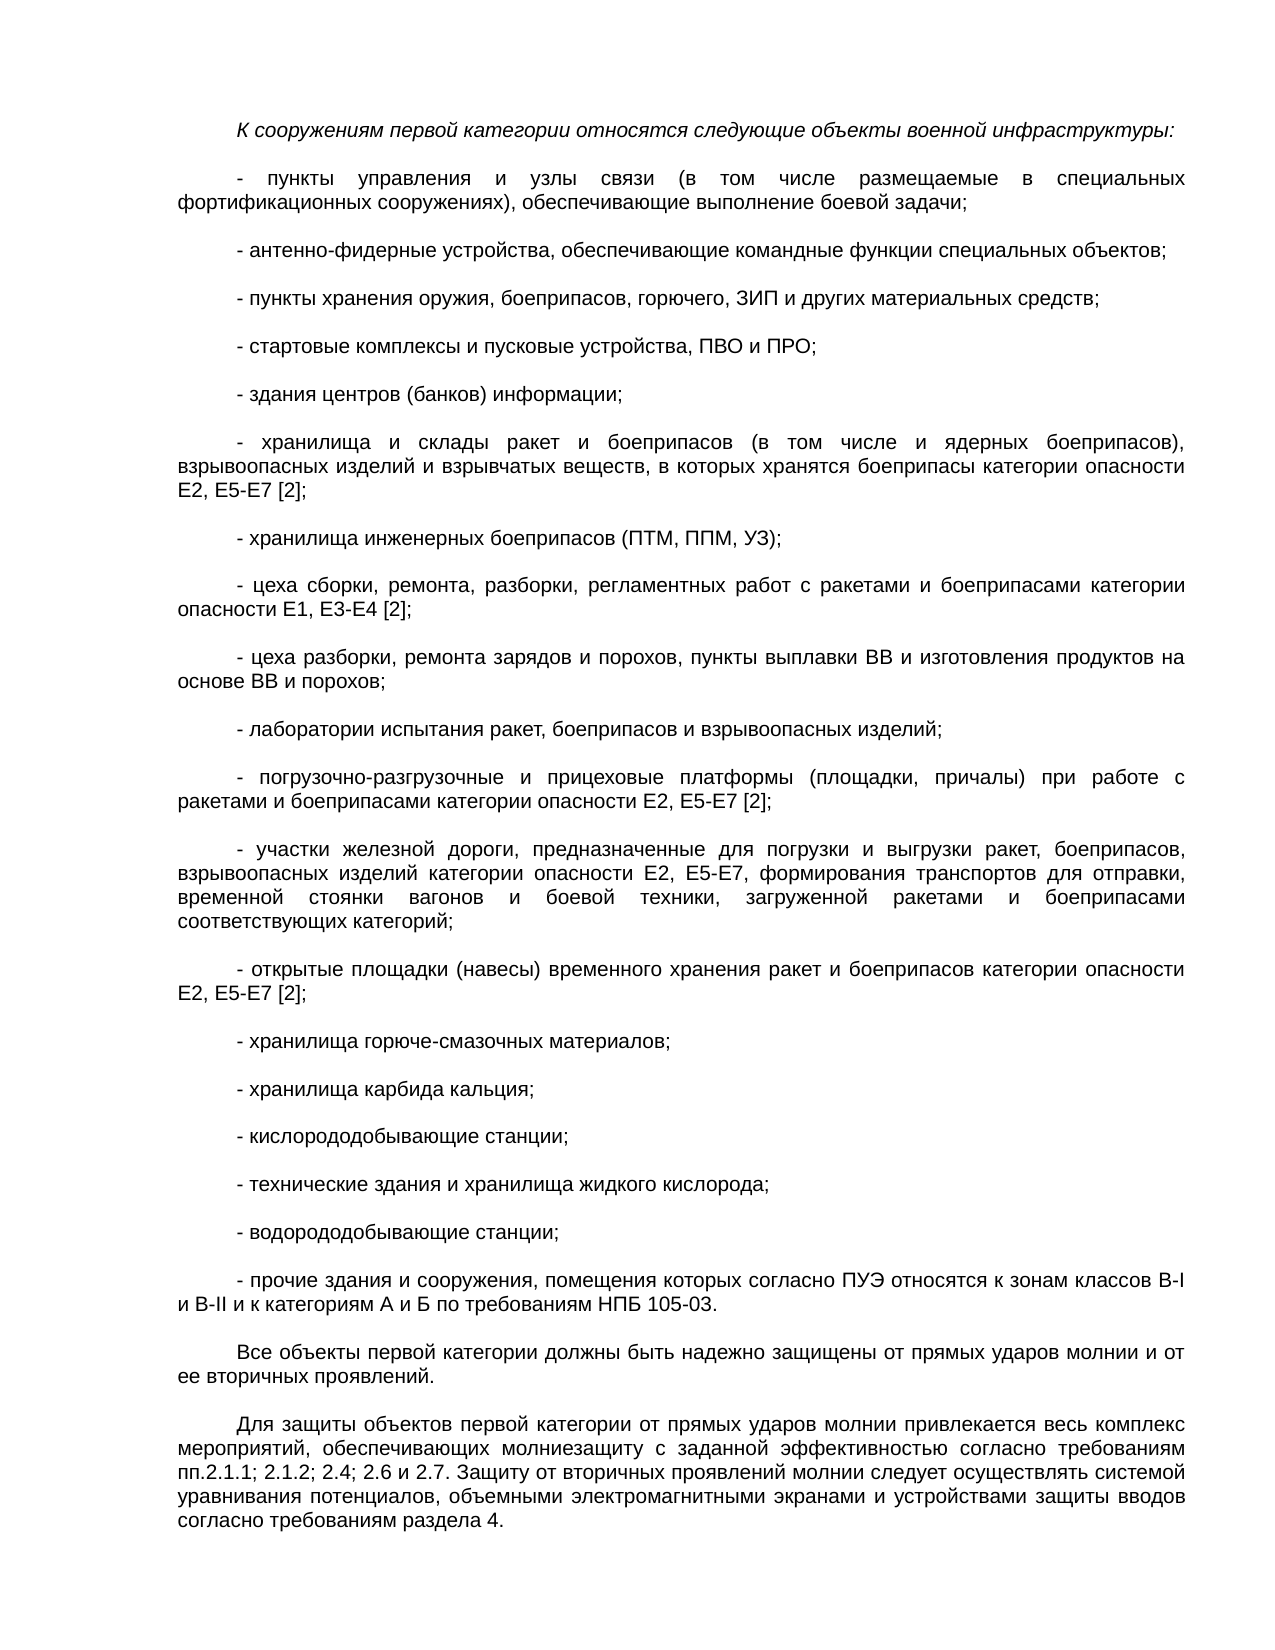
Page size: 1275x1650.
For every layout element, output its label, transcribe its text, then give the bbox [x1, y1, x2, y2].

text - открытые площадки (навесы) временного хранения ракет и боеприпасов категории опасности Е2, Е5-Е7 [2]; [177, 957, 1186, 1004]
text Для защиты объектов первой категории от прямых ударов молнии привлекается весь комплекс мероприятий, обеспечивающих молниезащиту с заданной эффективностью согласно требованиям пп.2.1.1; 2.1.2; 2.4; 2.6 и 2.7. Защиту от вторичных проявлений молнии следует осуществлять системой уравнивания потенциалов, объемными электромагнитными экранами и устройствами защиты вводов согласно требованиям раздела 4. [177, 1412, 1186, 1532]
text - технические здания и хранилища жидкого кислорода; [177, 1172, 1186, 1196]
text - кислорододобывающие станции; [177, 1124, 1186, 1148]
text - хранилища инженерных боеприпасов (ПТМ, ППМ, УЗ); [177, 525, 1186, 549]
text - хранилища карбида кальция; [177, 1076, 1186, 1100]
text - здания центров (банков) информации; [177, 382, 1186, 406]
text - пункты управления и узлы связи (в том числе размещаемые в специальных фортификационных сооружениях), обеспечивающие выполнение боевой задачи; [177, 166, 1186, 214]
text - прочие здания и сооружения, помещения которых согласно ПУЭ относятся к зонам классов B-I и В-II и к категориям А и Б по требованиям НПБ 105-03. [177, 1268, 1186, 1316]
text - лаборатории испытания ракет, боеприпасов и взрывоопасных изделий; [177, 717, 1186, 741]
text - цеха разборки, ремонта зарядов и порохов, пункты выплавки ВВ и изготовления продуктов на основе ВВ и порохов; [177, 645, 1186, 693]
text - хранилища и склады ракет и боеприпасов (в том числе и ядерных боеприпасов), взрывоопасных изделий и взрывчатых веществ, в которых хранятся боеприпасы категории опасности Е2, Е5-Е7 [2]; [177, 429, 1186, 501]
text Все объекты первой категории должны быть надежно защищены от прямых ударов молнии и от ее вторичных проявлений. [177, 1340, 1186, 1388]
text - хранилища горюче-смазочных материалов; [177, 1028, 1186, 1052]
text К сооружениям первой категории относятся следующие объекты военной инфраструктуры: [177, 118, 1186, 142]
text - пункты хранения оружия, боеприпасов, горючего, ЗИП и других материальных средств; [177, 286, 1186, 310]
text - участки железной дороги, предназначенные для погрузки и выгрузки ракет, боеприпасов, взрывоопасных изделий категории опасности Е2, Е5-Е7, формирования транспортов для отправки, временной стоянки вагонов и боевой техники, загруженной ракетами и боеприпасами соответствующих категорий; [177, 837, 1186, 933]
text - антенно-фидерные устройства, обеспечивающие командные функции специальных объектов; [177, 238, 1186, 262]
text - водорододобывающие станции; [177, 1220, 1186, 1244]
text - стартовые комплексы и пусковые устройства, ПВО и ПРО; [177, 334, 1186, 358]
text - погрузочно-разгрузочные и прицеховые платформы (площадки, причалы) при работе с ракетами и боеприпасами категории опасности Е2, Е5-Е7 [2]; [177, 765, 1186, 813]
text - цеха сборки, ремонта, разборки, регламентных работ с ракетами и боеприпасами категории опасности E1, E3-E4 [2]; [177, 573, 1186, 621]
